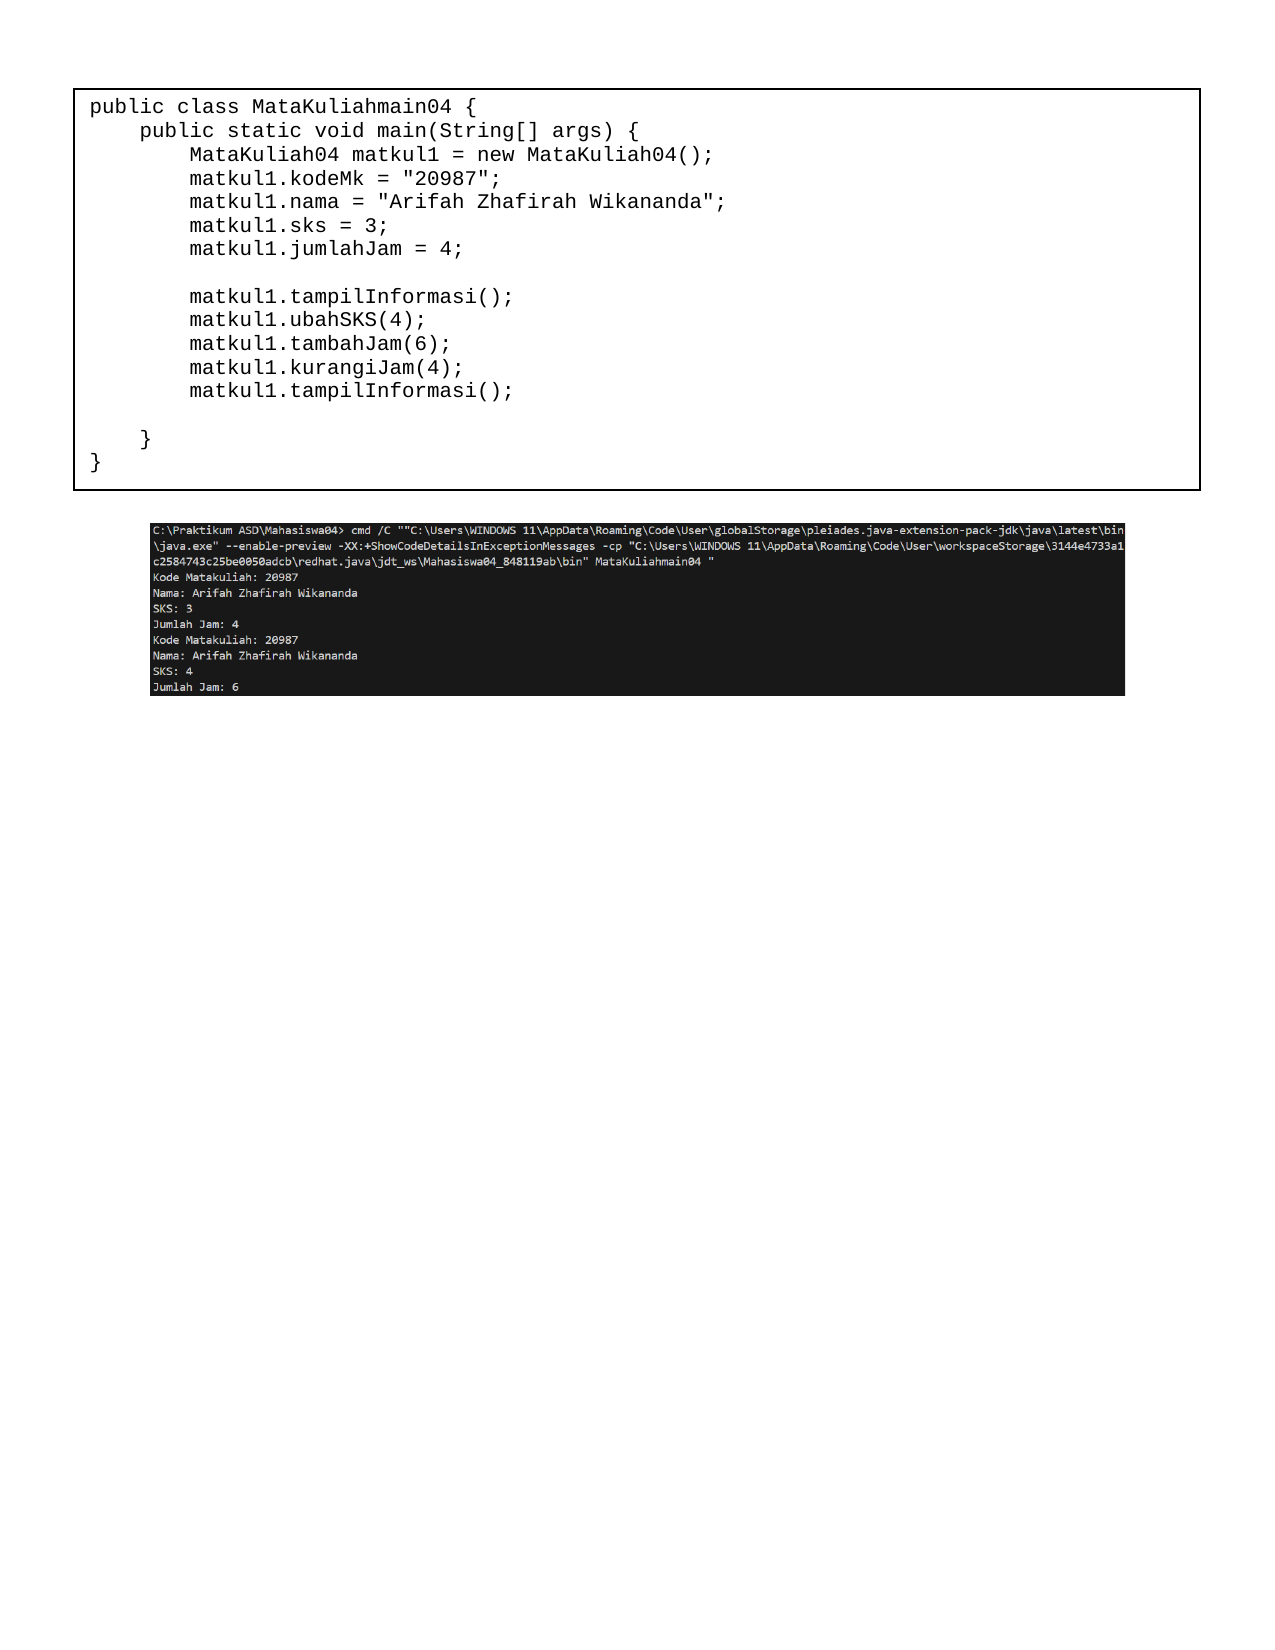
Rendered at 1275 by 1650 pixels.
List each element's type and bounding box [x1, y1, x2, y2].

picture [150, 523, 1125, 696]
